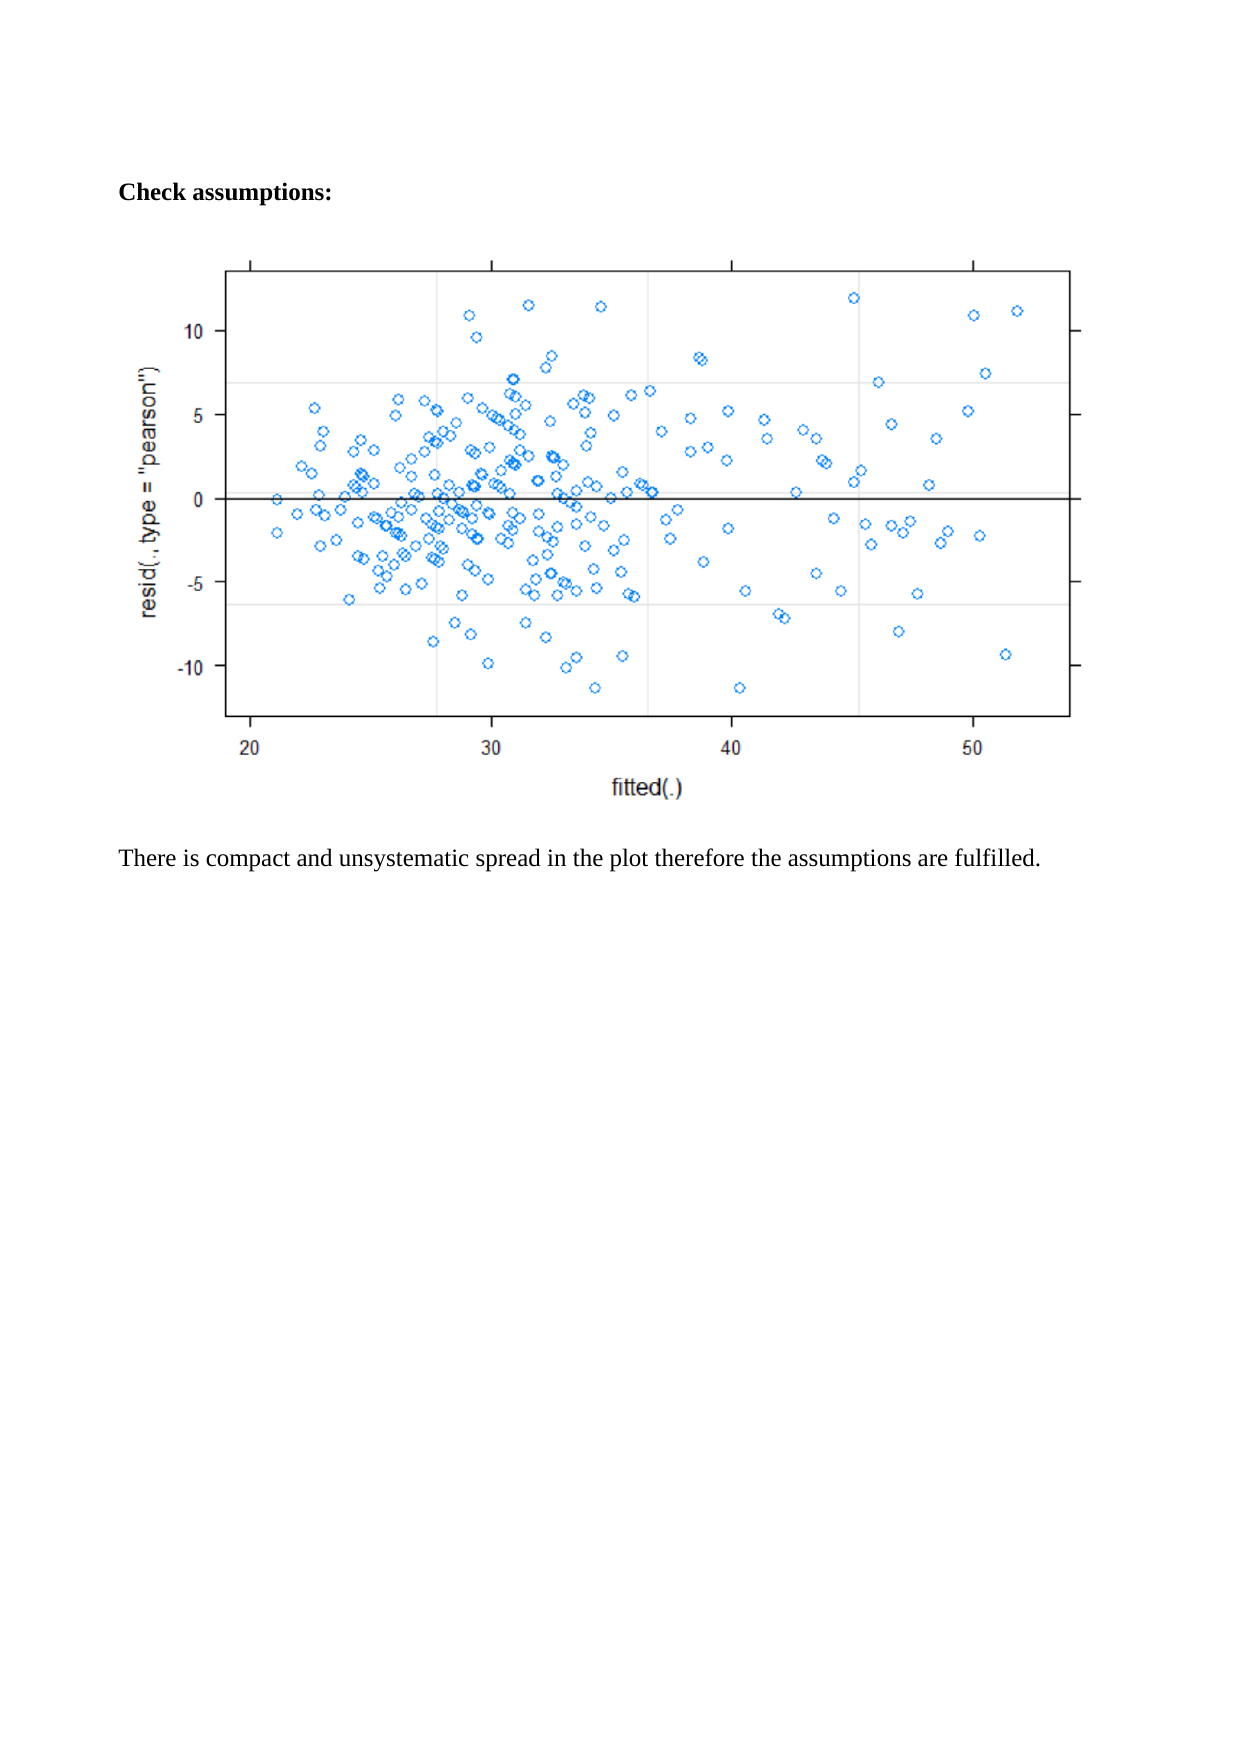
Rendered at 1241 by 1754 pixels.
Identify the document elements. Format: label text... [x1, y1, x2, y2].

picture [118, 206, 1122, 815]
text Check assumptions: [118, 177, 1122, 206]
text There is compact and unsystematic spread in the plot therefore the assumptions are fulfilled. [118, 843, 1122, 872]
